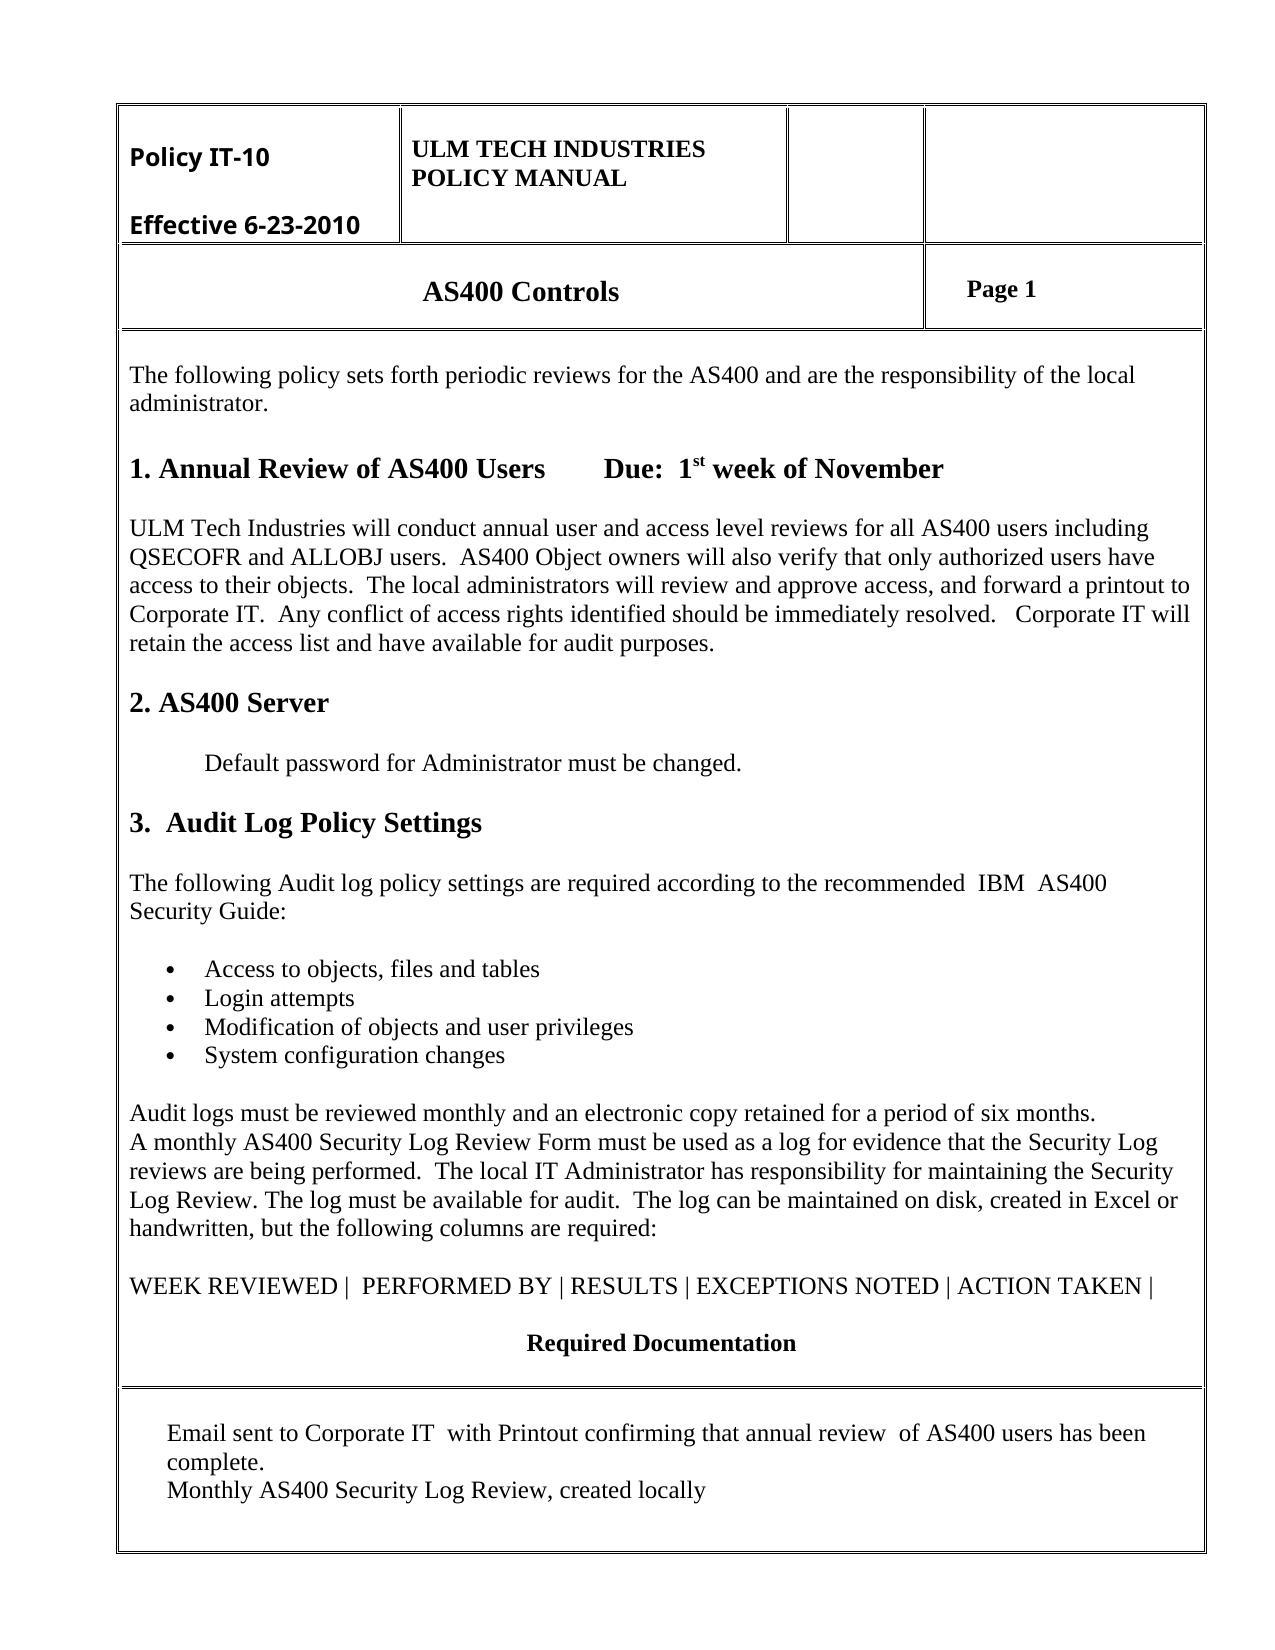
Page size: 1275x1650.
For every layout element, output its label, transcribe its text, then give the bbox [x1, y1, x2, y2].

table_header ULM TECH INDUSTRIES POLICY MANUAL [400, 104, 788, 242]
table_header Policy IT-10 Effective 6-23-2010 [119, 106, 400, 242]
table_header [788, 106, 924, 242]
table_cell AS400 Controls [119, 242, 923, 328]
table_cell Page 1 [926, 242, 1204, 328]
table_header [924, 106, 1204, 242]
table_cell The following policy sets forth periodic reviews for the AS400 and are the responsibility of the local administrator. 1. Annual Review of AS400 Users Due: 1st week of November ULM Tech Industries will conduct annual user and access level reviews for all AS400 users including QSECOFR and ALLOBJ users. AS400 Object owners will also verify that only authorized users have access to their objects. The local administrators will review and approve access, and forward a printout to Corporate IT. Any conflict of access rights identified should be immediately resolved. Corporate IT will retain the access list and have available for audit purposes. 2. AS400 Server Default password for Administrator must be changed. 3. Audit Log Policy Settings The following Audit log policy settings are required according to the recommended IBM AS400 Security Guide: Access to objects, files and tables Login attempts Modification of objects and user privileges System configuration changes Audit logs must be reviewed monthly and an electronic copy retained for a period of six months. A monthly AS400 Security Log Review Form must be used as a log for evidence that the Security Log reviews are being performed. The local IT Administrator has responsibility for maintaining the Security Log Review. The log must be available for audit. The log can be maintained on disk, created in Excel or handwritten, but the following columns are required: WEEK REVIEWED | PERFORMED BY | RESULTS | EXCEPTIONS NOTED | ACTION TAKEN | Required Documentation [118, 328, 1205, 1386]
table_cell Email sent to Corporate IT with Printout confirming that annual review of AS400 users has been complete. Monthly AS400 Security Log Review, created locally [118, 1386, 1205, 1551]
